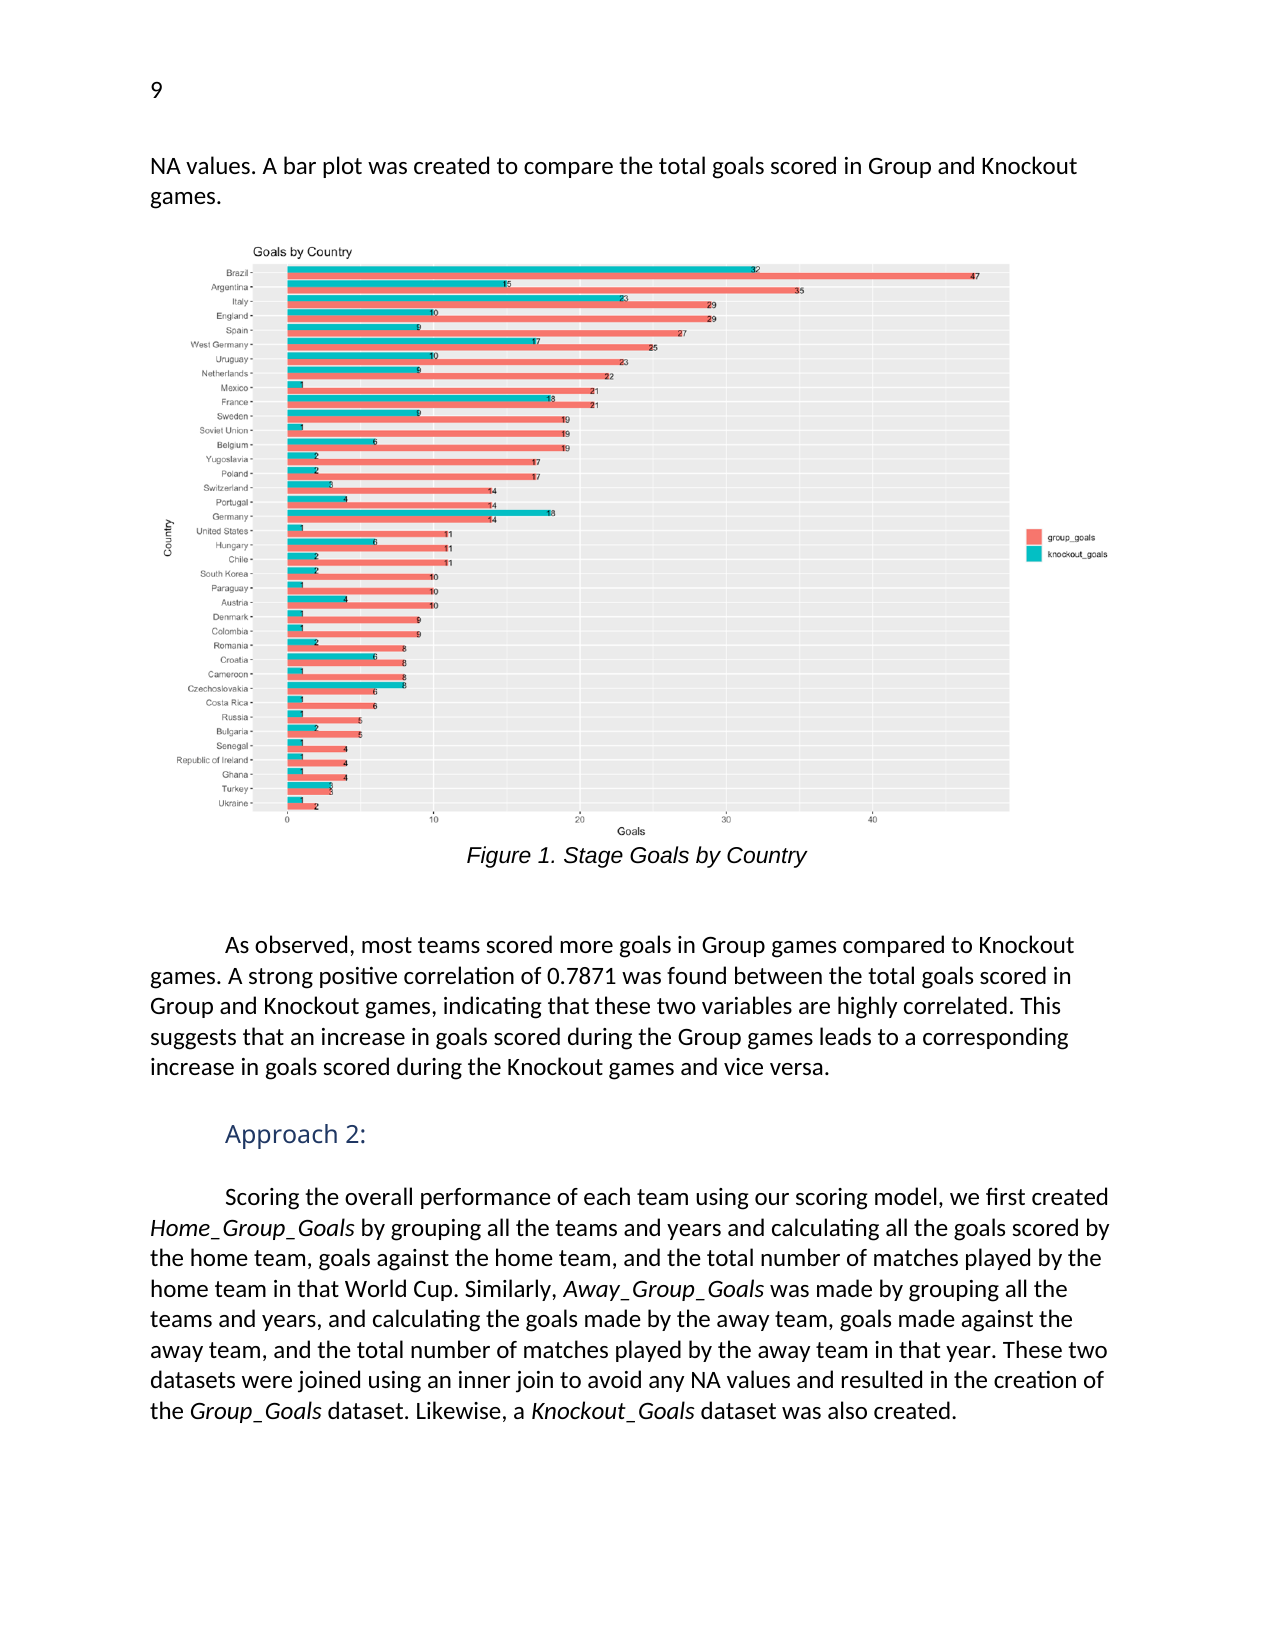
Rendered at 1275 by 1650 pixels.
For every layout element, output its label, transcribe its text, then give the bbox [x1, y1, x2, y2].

subtitle Approach 2: [150, 1117, 1125, 1151]
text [150, 150, 1125, 211]
text Scoring the overall performance of each team using our scoring model, we first created Home_Group_Goals by grouping all the teams and years and calculating all the goals scored by the home team, goals against the home team, and the total number of matches played by the home team in that World Cup. Similarly, Away_Group_Goals was made by grouping all the teams and years, and calculating the goals made by the away team, goals made against the away team, and the total number of matches played by the away team in that year. These two datasets were joined using an inner join to avoid any NA values and resulted in the creation of the Group_Goals dataset. Likewise, a Knockout_Goals dataset was also created. [150, 1181, 1125, 1425]
picture [158, 241, 1118, 842]
text As observed, most teams scored more goals in Group games compared to Knockout games. A strong positive correlation of 0.7871 was found between the total goals scored in Group and Knockout games, indicating that these two variables are highly correlated. This suggests that an increase in goals scored during the Group games leads to a corresponding increase in goals scored during the Knockout games and vice versa. [150, 929, 1125, 1082]
text Figure 1. Stage Goals by Country [150, 842, 1125, 868]
